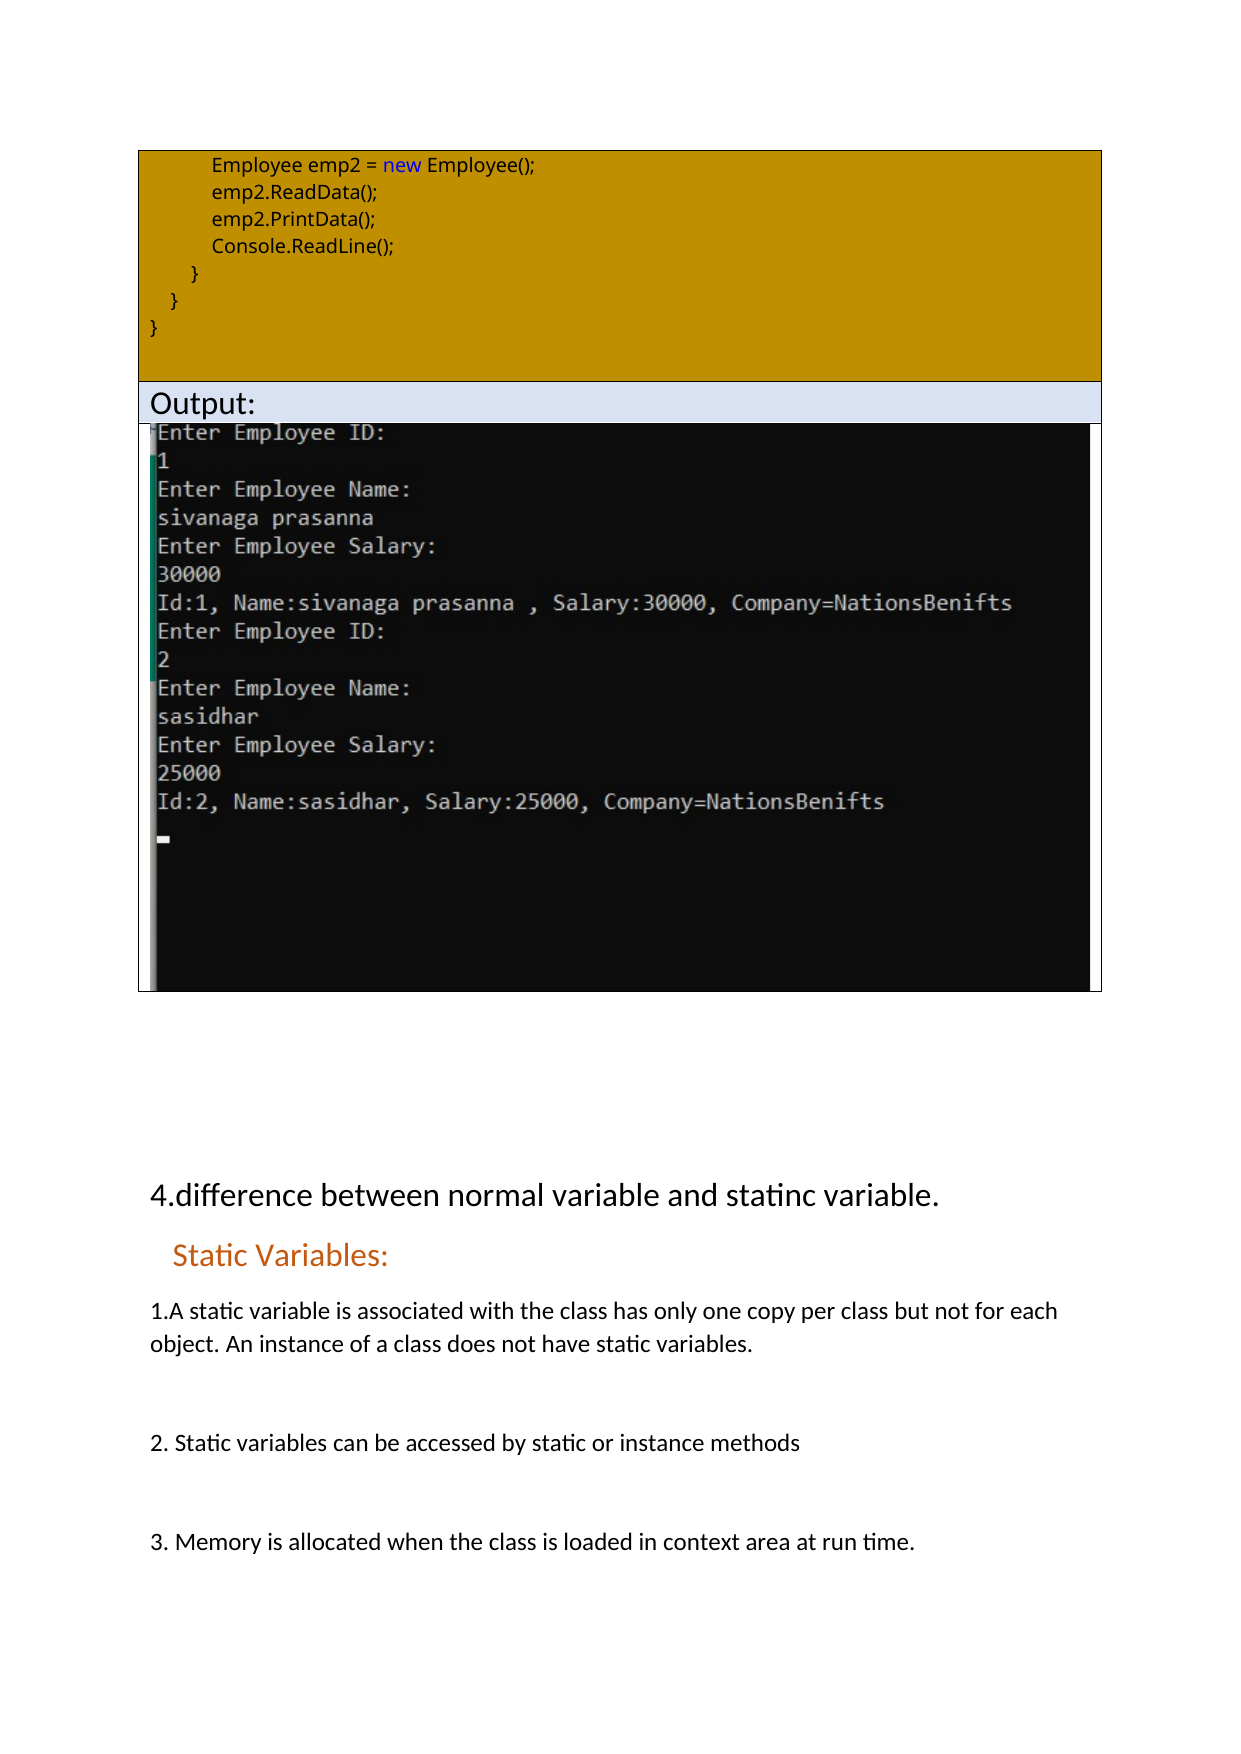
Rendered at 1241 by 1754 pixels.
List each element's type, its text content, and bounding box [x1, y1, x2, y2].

text 2. Static variables can be accessed by static or instance methods [150, 1427, 1090, 1457]
text 4.difference between normal variable and statinc variable. [150, 1174, 1090, 1214]
table_cell [1091, 424, 1101, 991]
table_cell [139, 424, 150, 991]
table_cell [139, 151, 1101, 381]
text 1.A static variable is associated with the class has only one copy per class but not for each object. An instance of a class does not have static variables. [150, 1295, 1090, 1358]
text 3. Memory is allocated when the class is loaded in context area at run time. [150, 1526, 1090, 1557]
picture [150, 423, 1091, 991]
table_cell Output: [139, 382, 1101, 422]
text Static Variables: [150, 1234, 1090, 1275]
